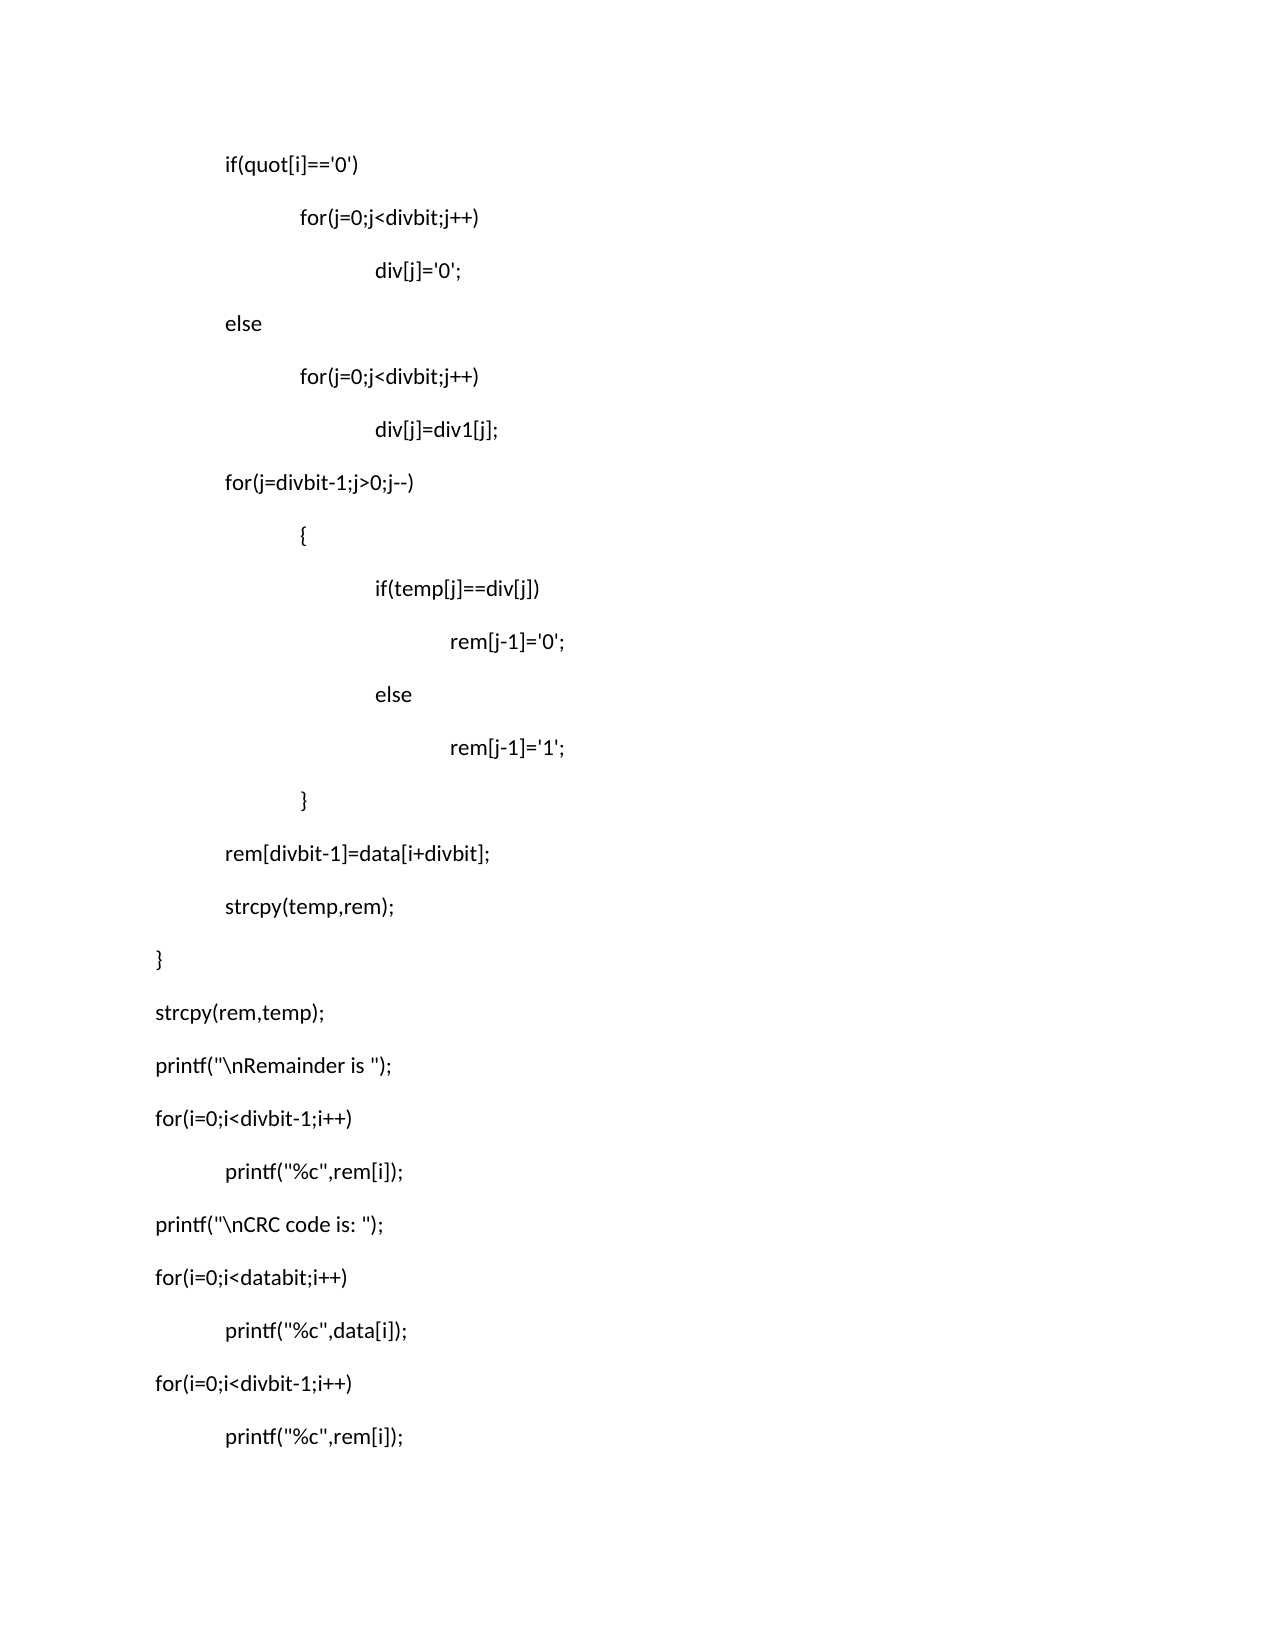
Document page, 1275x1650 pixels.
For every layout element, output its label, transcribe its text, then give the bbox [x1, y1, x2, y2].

text for(i=0;i<databit;i++) [150, 1263, 1125, 1291]
text printf("\nCRC code is: "); [150, 1210, 1125, 1238]
text div[j]=div1[j]; [150, 415, 1125, 443]
text } [150, 786, 1125, 814]
text printf("\nRemainder is "); [150, 1051, 1125, 1079]
text } [150, 945, 1125, 973]
text rem[j-1]='1'; [150, 733, 1125, 761]
text else [150, 309, 1125, 337]
text printf("%c",rem[i]); [150, 1157, 1125, 1185]
text for(i=0;i<divbit-1;i++) [150, 1369, 1125, 1397]
text printf("%c",data[i]); [150, 1316, 1125, 1344]
text rem[divbit-1]=data[i+divbit]; [150, 839, 1125, 867]
text { [150, 521, 1125, 549]
text else [150, 680, 1125, 708]
text strcpy(rem,temp); [150, 998, 1125, 1026]
text if(quot[i]=='0') [150, 150, 1125, 178]
text for(j=0;j<divbit;j++) [150, 362, 1125, 390]
text for(j=0;j<divbit;j++) [150, 203, 1125, 231]
text strcpy(temp,rem); [150, 892, 1125, 920]
text if(temp[j]==div[j]) [150, 574, 1125, 602]
text rem[j-1]='0'; [150, 627, 1125, 655]
text printf("%c",rem[i]); [150, 1422, 1125, 1451]
text div[j]='0'; [150, 256, 1125, 284]
text for(i=0;i<divbit-1;i++) [150, 1104, 1125, 1132]
text for(j=divbit-1;j>0;j--) [150, 468, 1125, 496]
